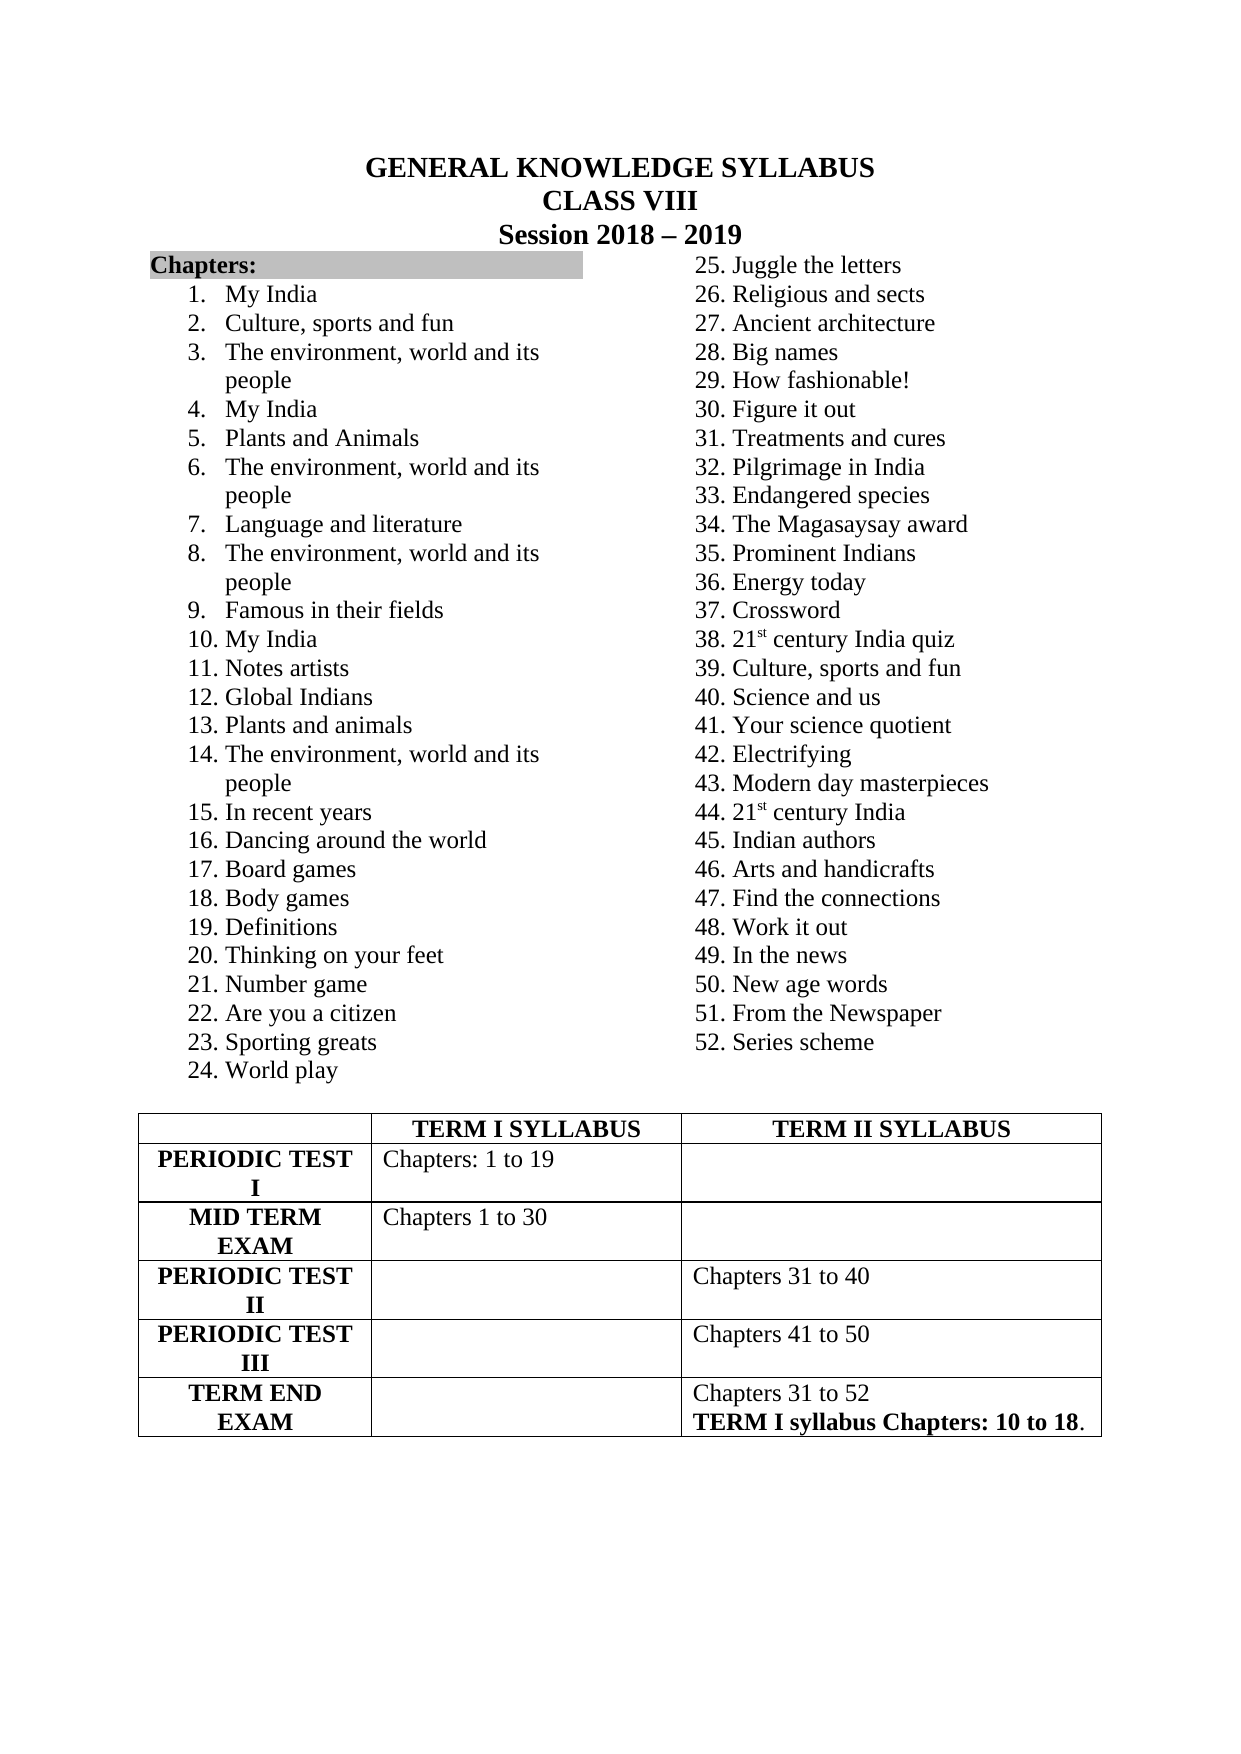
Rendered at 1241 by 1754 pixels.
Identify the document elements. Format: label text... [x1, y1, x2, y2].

list The environment, world and its people [187, 538, 583, 596]
list Ancient architecture [694, 308, 1090, 337]
text CLASS VIII [150, 183, 1090, 217]
list Plants and animals [187, 711, 583, 739]
list Treatments and cures [694, 423, 1090, 452]
list Modern day masterpieces [694, 768, 1090, 797]
list My India [187, 394, 583, 423]
table_cell PERIODIC TEST III [139, 1320, 371, 1377]
list How fashionable! [694, 366, 1090, 394]
list Figure it out [694, 394, 1090, 423]
table_cell [372, 1378, 681, 1436]
list Pilgrimage in India [694, 452, 1090, 481]
list Arts and handicrafts [694, 854, 1090, 883]
list The environment, world and its people [187, 739, 583, 797]
table_cell Chapters 31 to 40 [682, 1261, 1101, 1318]
table_cell PERIODIC TEST II [139, 1261, 371, 1318]
list Find the connections [694, 883, 1090, 912]
list From the Newspaper [694, 998, 1090, 1027]
list Body games [187, 883, 583, 912]
table_cell [372, 1320, 681, 1377]
table_cell Chapters: 1 to 19 [372, 1144, 681, 1201]
list 21st century India quiz [694, 624, 1090, 653]
table_header TERM I SYLLABUS [372, 1114, 681, 1143]
list The Magasaysay award [694, 509, 1090, 538]
list Science and us [694, 682, 1090, 711]
list The environment, world and its people [187, 337, 583, 394]
list Indian authors [694, 826, 1090, 854]
list Energy today [694, 567, 1090, 596]
table_header TERM II SYLLABUS [682, 1114, 1101, 1143]
list The environment, world and its people [187, 452, 583, 509]
list Famous in their fields [187, 596, 583, 624]
list Board games [187, 854, 583, 883]
table_cell TERM END EXAM [139, 1378, 371, 1436]
list Dancing around the world [187, 826, 583, 854]
list Series scheme [694, 1027, 1090, 1056]
list In the news [694, 941, 1090, 969]
table_cell MID TERM EXAM [139, 1203, 371, 1260]
list Juggle the letters [694, 251, 1090, 279]
list Big names [694, 337, 1090, 366]
list Sporting greats [187, 1027, 583, 1056]
list New age words [694, 969, 1090, 998]
list Thinking on your feet [187, 941, 583, 969]
table_cell Chapters 31 to 52 TERM I syllabus Chapters: 10 to 18. [682, 1378, 1101, 1436]
text GENERAL KNOWLEDGE SYLLABUS [150, 150, 1090, 183]
list My India [187, 624, 583, 653]
list Endangered species [694, 481, 1090, 509]
table_header [139, 1114, 371, 1143]
table_cell Chapters 41 to 50 [682, 1320, 1101, 1377]
table_cell [372, 1261, 681, 1318]
list My India [187, 279, 583, 308]
list Number game [187, 969, 583, 998]
list Definitions [187, 912, 583, 941]
list In recent years [187, 797, 583, 826]
list Religious and sects [694, 279, 1090, 308]
list Work it out [694, 912, 1090, 941]
list Global Indians [187, 682, 583, 711]
list Are you a citizen [187, 998, 583, 1027]
list Crossword [694, 596, 1090, 624]
list Prominent Indians [694, 538, 1090, 567]
list Language and literature [187, 509, 583, 538]
list Electrifying [694, 739, 1090, 768]
list Notes artists [187, 653, 583, 682]
text Session 2018 – 2019 [150, 217, 1090, 251]
text Chapters: [150, 251, 583, 279]
table_cell [682, 1203, 1101, 1260]
list 21st century India [694, 797, 1090, 826]
list Culture, sports and fun [187, 308, 583, 337]
table_cell [682, 1144, 1101, 1201]
table_cell Chapters 1 to 30 [372, 1203, 681, 1260]
table_cell PERIODIC TEST I [139, 1144, 371, 1201]
list Culture, sports and fun [694, 653, 1090, 682]
list Your science quotient [694, 711, 1090, 739]
list World play [187, 1056, 583, 1084]
list Plants and Animals [187, 423, 583, 452]
